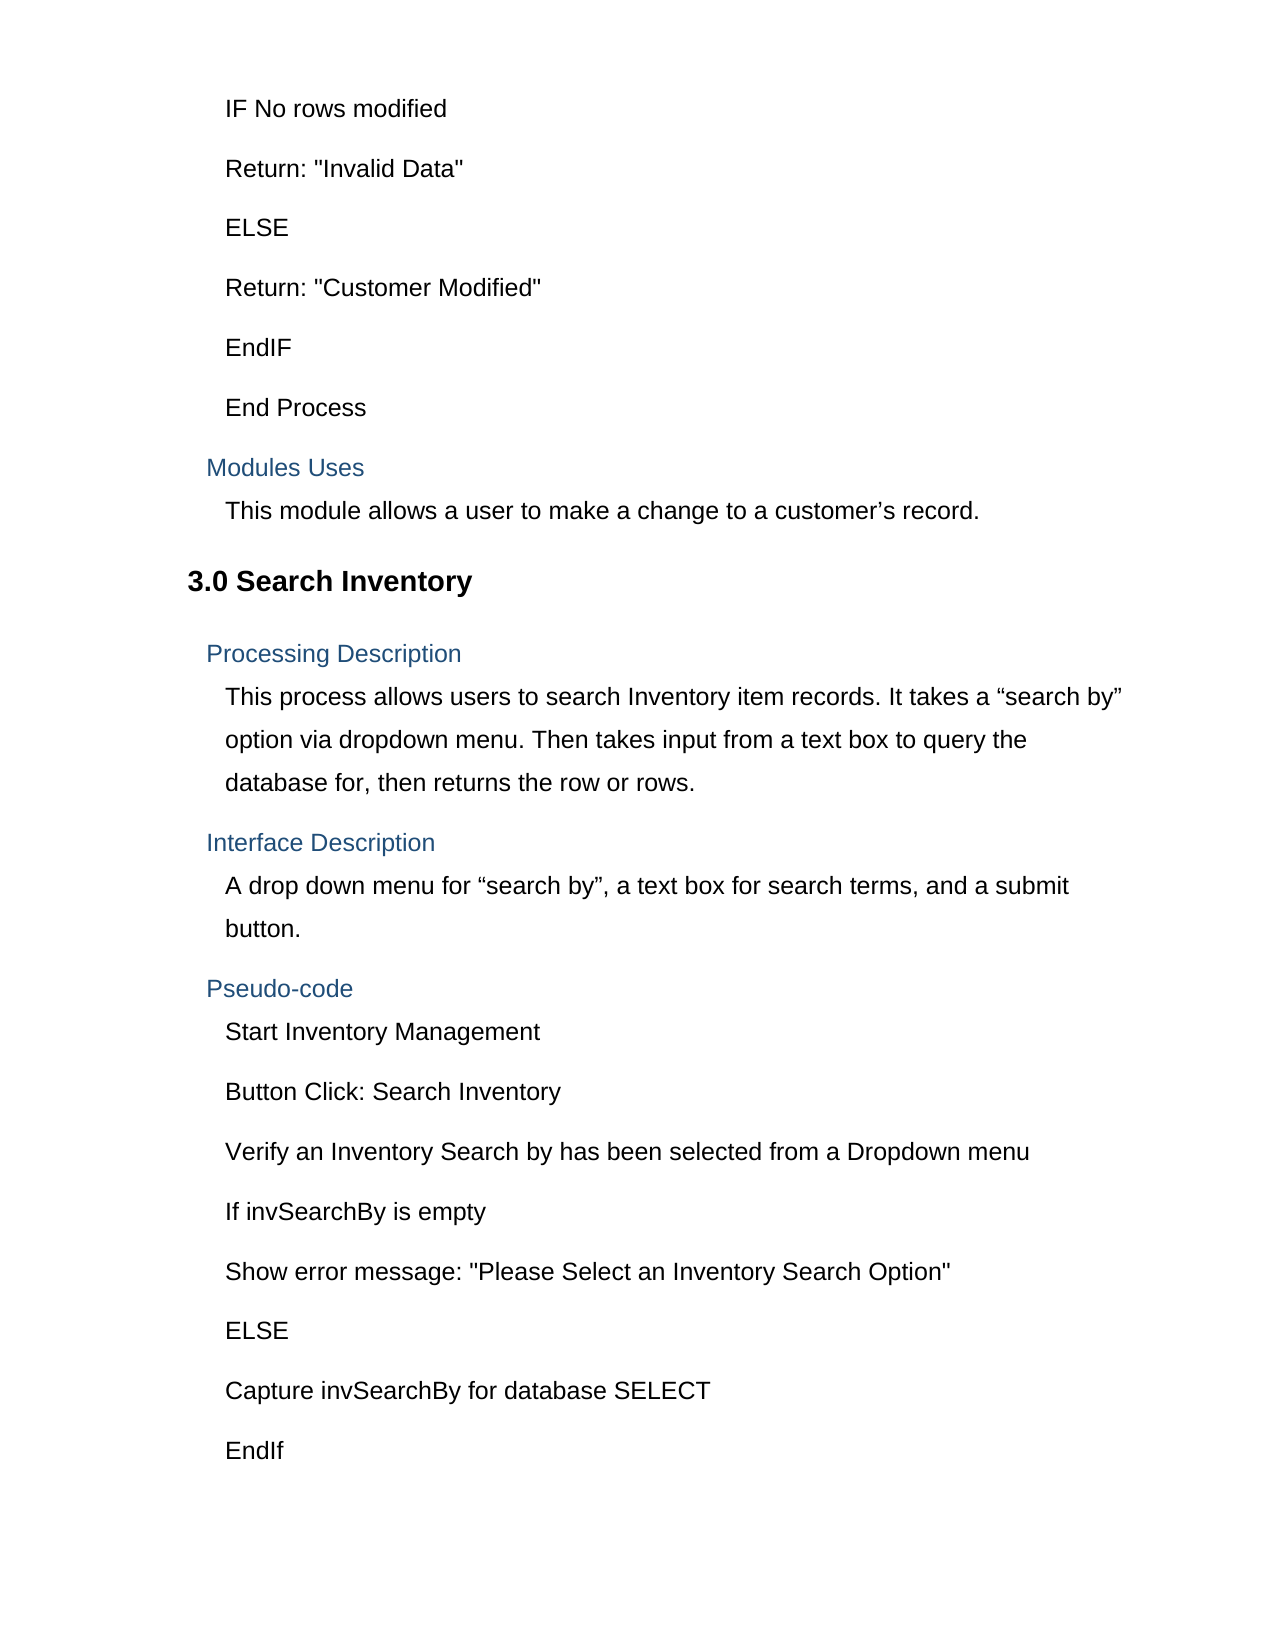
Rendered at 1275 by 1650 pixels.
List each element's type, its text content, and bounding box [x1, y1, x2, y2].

subtitle Pseudo-code [150, 974, 1125, 1003]
text If invSearchBy is empty [150, 1197, 1125, 1226]
text A drop down menu for “search by”, a text box for search terms, and a submit button. [225, 871, 1125, 943]
text Start Inventory Management [150, 1017, 1125, 1046]
text Show error message: "Please Select an Inventory Search Option" [150, 1257, 1125, 1285]
text Return: "Customer Modified" [150, 273, 1125, 302]
text End Process [150, 393, 1125, 421]
subtitle Interface Description [150, 828, 1125, 857]
text ELSE [150, 1316, 1125, 1345]
text Button Click: Search Inventory [150, 1077, 1125, 1106]
text Capture invSearchBy for database SELECT [150, 1376, 1125, 1405]
text IF No rows modified [150, 94, 1125, 122]
subtitle 3.0 Search Inventory [187, 564, 1125, 597]
subtitle Modules Uses [150, 452, 1125, 481]
text This process allows users to search Inventory item records. It takes a “search by” option via dropdown menu. Then takes input from a text box to query the database for, then returns the row or rows. [225, 682, 1125, 797]
text ELSE [150, 213, 1125, 242]
text EndIf [150, 1436, 1125, 1465]
text Verify an Inventory Search by has been selected from a Dropdown menu [150, 1137, 1125, 1166]
subtitle Processing Description [150, 639, 1125, 668]
text EndIF [150, 333, 1125, 362]
text Return: "Invalid Data" [150, 153, 1125, 182]
text This module allows a user to make a change to a customer’s record. [150, 496, 1125, 524]
